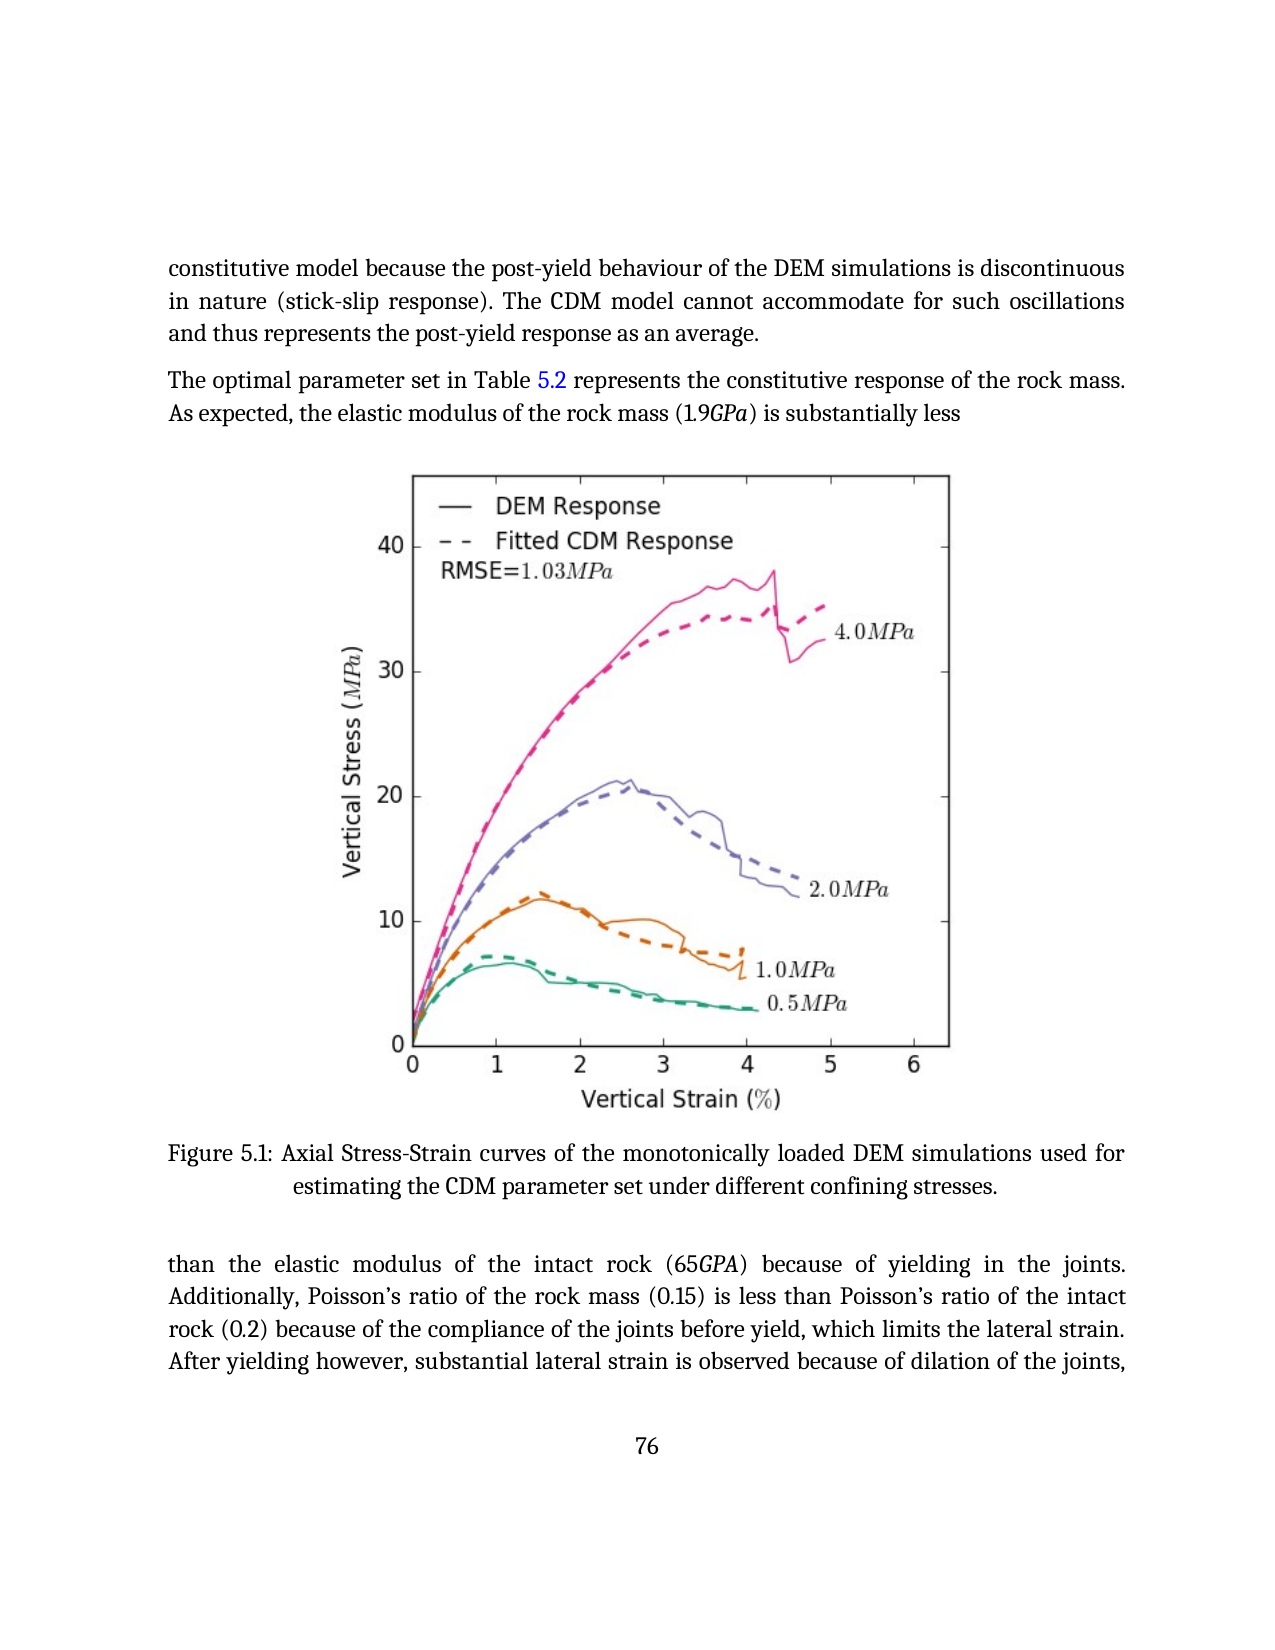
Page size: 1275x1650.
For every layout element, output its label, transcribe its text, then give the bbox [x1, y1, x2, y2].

text Figure 5.1: Axial Stress-Strain curves of the monotonically loaded DEM simulations used for estimating the CDM parameter set under different confining stresses. [167, 1139, 1127, 1200]
picture [312, 443, 982, 1113]
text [167, 254, 1127, 348]
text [167, 1250, 1127, 1376]
text The optimal parameter set in Table 5.2 represents the constitutive response of the rock mass. As expected, the elastic modulus of the rock mass (1.9GPa) is substantially less [167, 366, 1127, 427]
